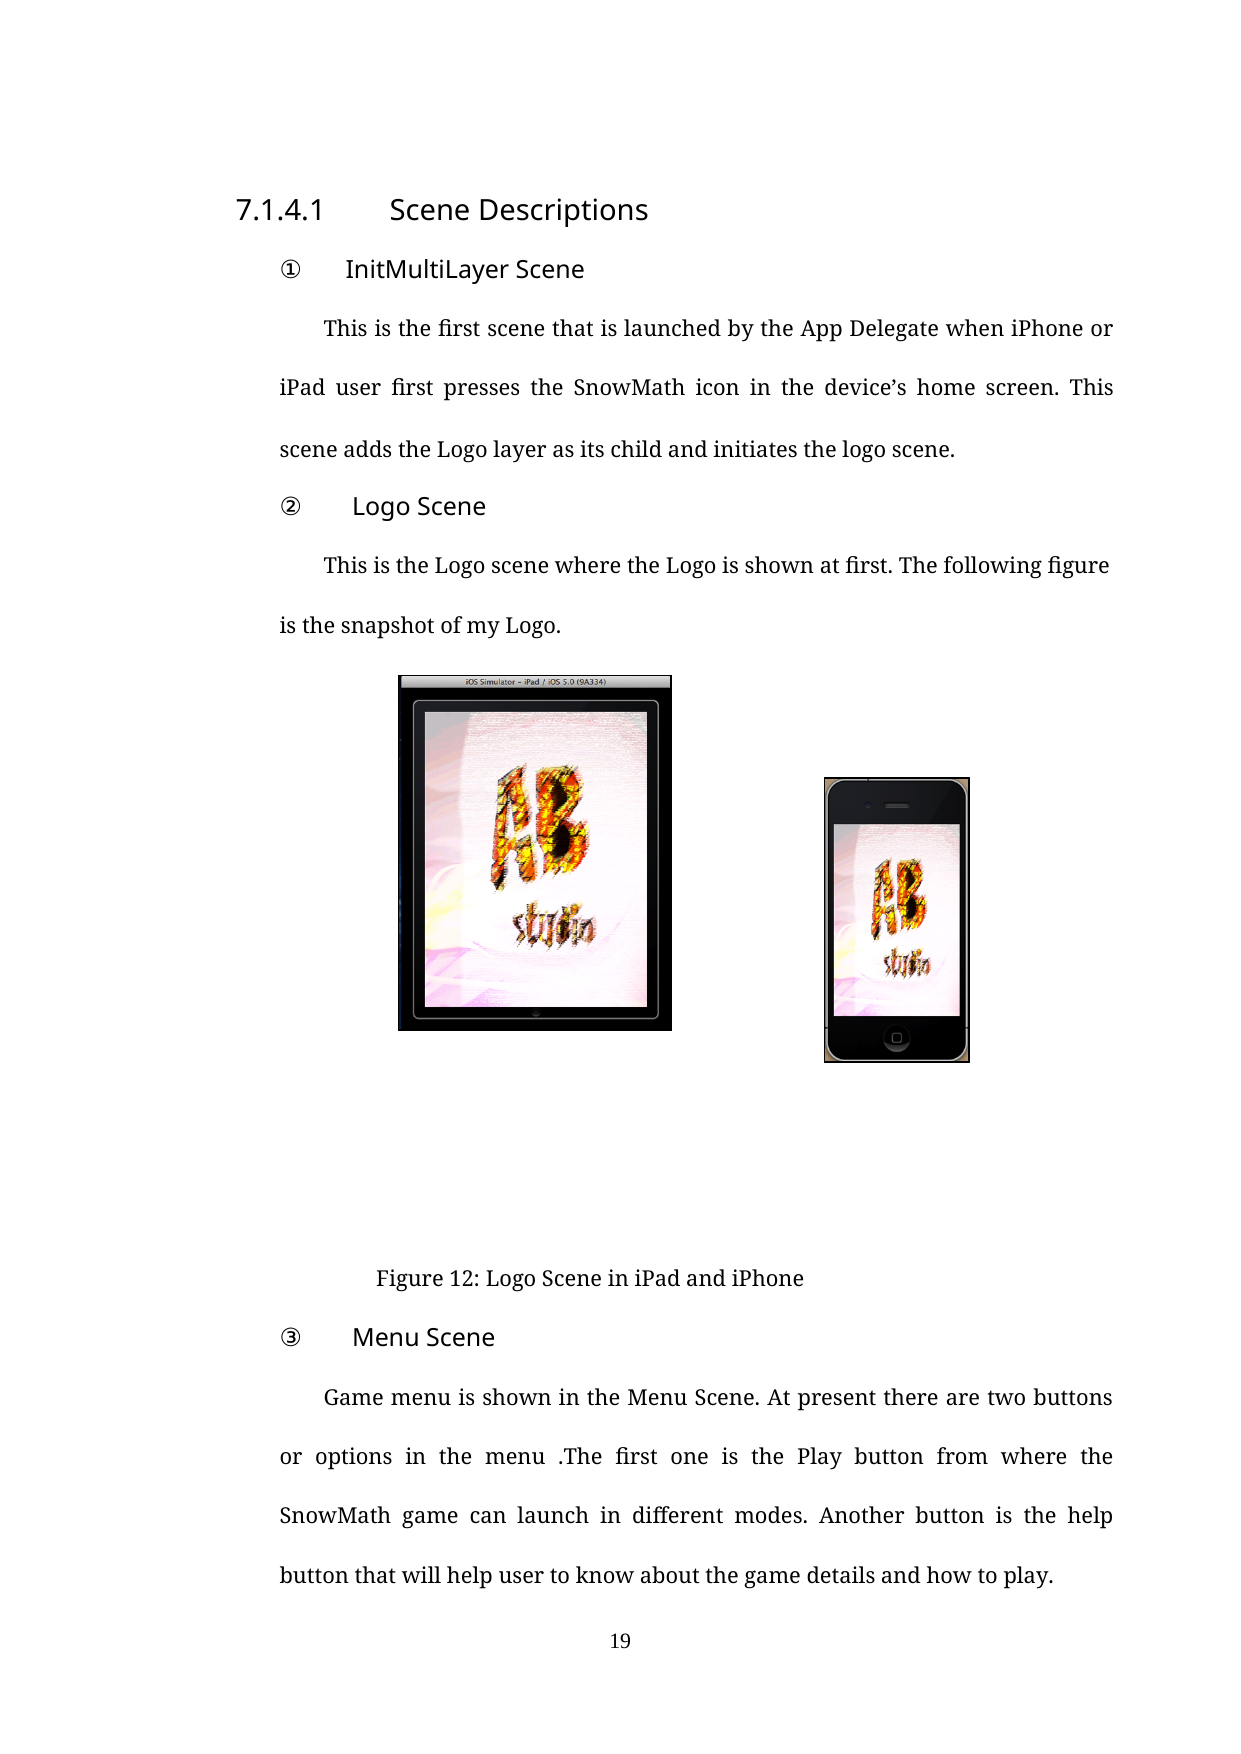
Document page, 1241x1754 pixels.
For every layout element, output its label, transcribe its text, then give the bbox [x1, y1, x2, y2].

text Game menu is shown in the Menu Scene. At present there are two buttons or options in the menu .The first one is the Play button from where the SnowMath game can launch in different modes. Another button is the help button that will help user to know about the game details and how to play. [273, 1367, 1114, 1604]
text is the snapshot of my Logo. [273, 595, 1114, 654]
text Figure 12: Logo Scene in iPad and iPhone [273, 1248, 1114, 1307]
text This is the first scene that is launched by the App Delegate when iPhone or iPad user first presses the SnowMath icon in the device’s home screen. This scene adds the Logo layer as its child and initiates the logo scene. [273, 298, 1114, 476]
list Logo Scene [273, 476, 1114, 536]
text This is the Logo scene where the Logo is shown at first. The following figure [273, 536, 1114, 595]
list InitMultiLayer Scene [273, 239, 1114, 298]
list Menu Scene [273, 1307, 1114, 1367]
picture [399, 676, 670, 1029]
picture [825, 779, 968, 1061]
list Scene Descriptions [229, 179, 1240, 239]
